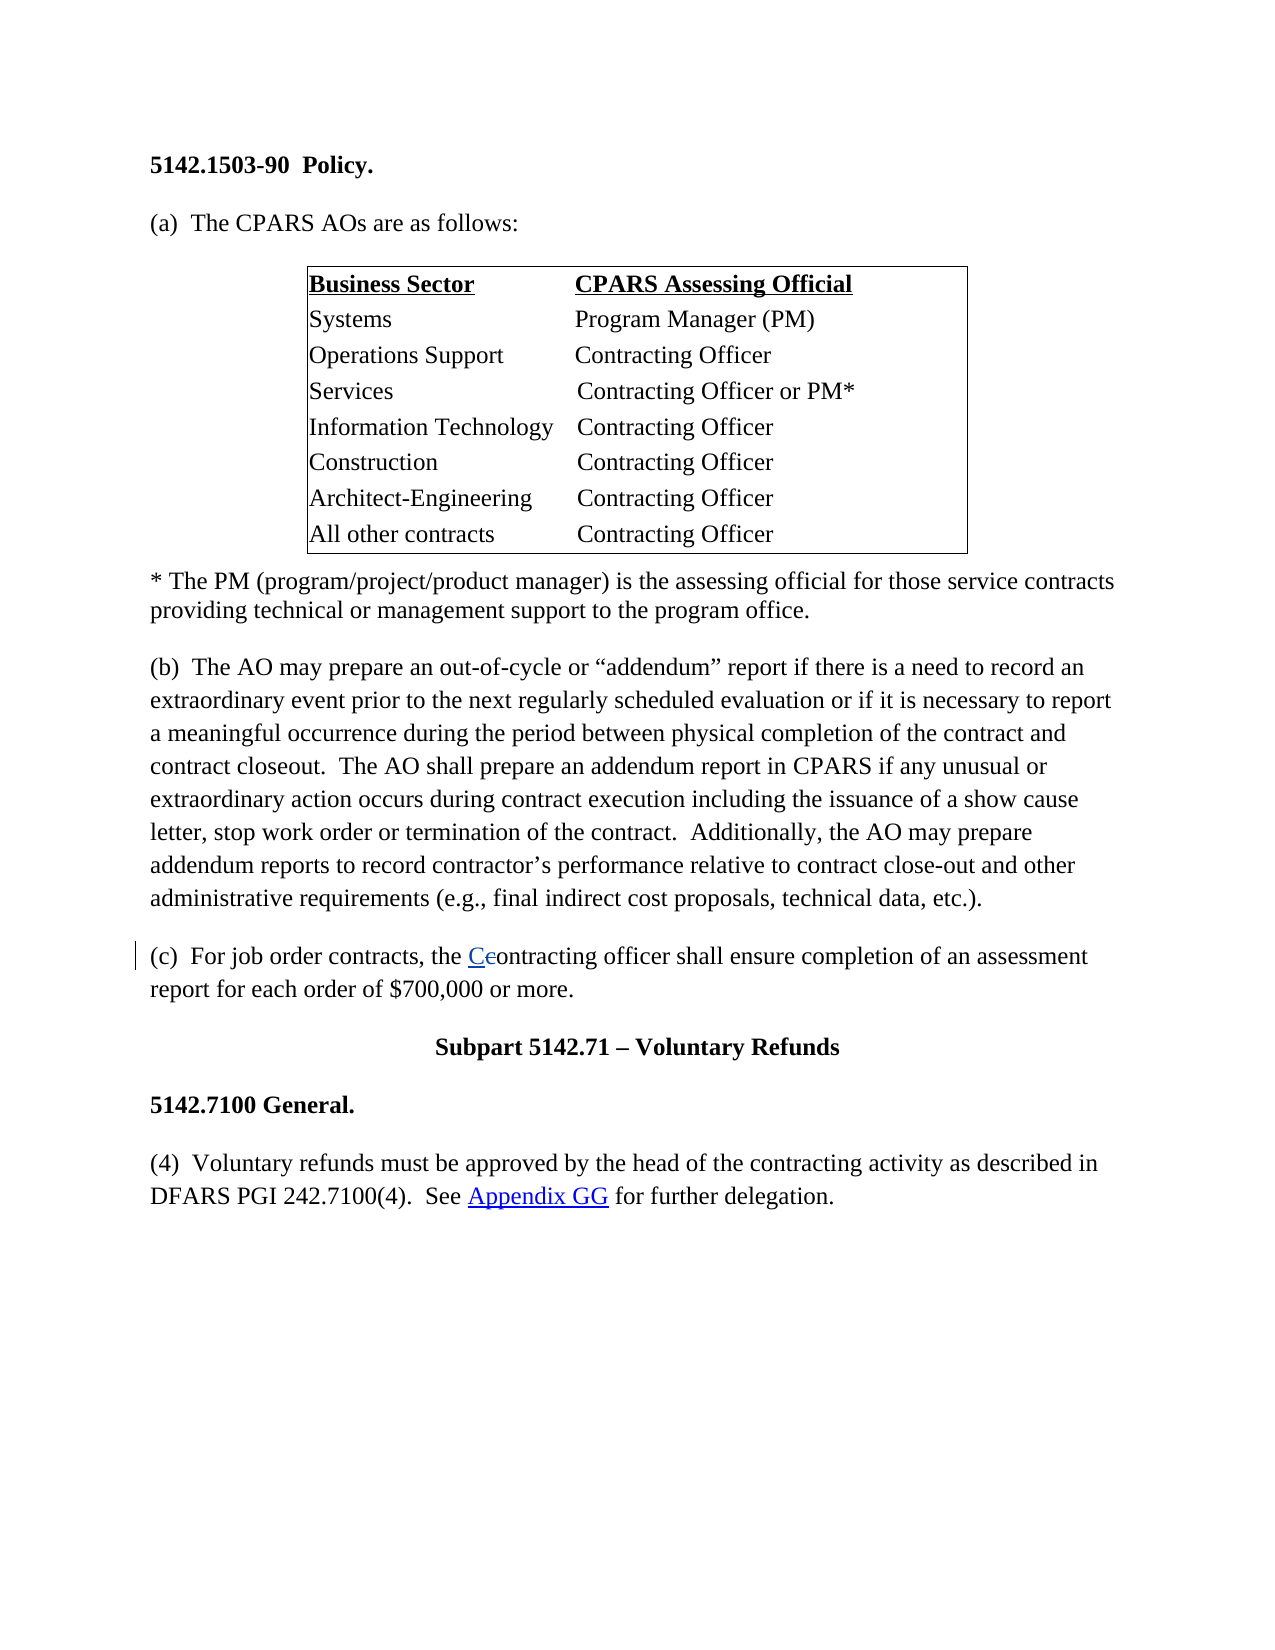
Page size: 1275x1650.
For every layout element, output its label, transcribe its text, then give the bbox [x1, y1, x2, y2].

table_cell Construction [308, 446, 558, 481]
subtitle 5142.7100 General. [150, 1090, 1125, 1119]
table_cell All other contracts [308, 517, 558, 553]
text (4) Voluntary refunds must be approved by the head of the contracting activity as described in DFARS PGI 242.7100(4). See Appendix GG for further delegation. [150, 1148, 1125, 1210]
table_cell Systems [308, 303, 558, 338]
table_header CPARS Assessing Official [558, 267, 967, 303]
table_header Business Sector [308, 267, 558, 303]
subtitle 5142.1503-90 Policy. [150, 150, 1125, 179]
table_cell Contracting Officer [558, 481, 967, 517]
table_cell Architect-Engineering [308, 481, 558, 517]
subtitle Subpart 5142.71 – Voluntary Refunds [150, 1032, 1125, 1061]
table_cell Information Technology [308, 410, 558, 446]
table_cell Operations Support [308, 339, 558, 374]
text (b) The AO may prepare an out-of-cycle or “addendum” report if there is a need to record an extraordinary event prior to the next regularly scheduled evaluation or if it is necessary to report a meaningful occurrence during the period between physical completion of the contract and contract closeout. The AO shall prepare an addendum report in CPARS if any unusual or extraordinary action occurs during contract execution including the issuance of a show cause letter, stop work order or termination of the contract. Additionally, the AO may prepare addendum reports to record contractor’s performance relative to contract close-out and other administrative requirements (e.g., final indirect cost proposals, technical data, etc.). [150, 652, 1125, 912]
table_cell Program Manager (PM) [558, 303, 967, 338]
table_cell Contracting Officer [558, 446, 967, 481]
text (a) The CPARS AOs are as follows: [150, 208, 1125, 237]
table_cell Contracting Officer [558, 410, 967, 446]
text * The PM (program/project/product manager) is the assessing official for those service contracts providing technical or management support to the program office. [150, 566, 1125, 623]
table_cell Contracting Officer [558, 339, 967, 374]
table_cell Contracting Officer [558, 517, 967, 553]
table_cell Contracting Officer or PM* [558, 374, 967, 410]
text (c) For job order contracts, the ontracting officer shall ensure completion of an assessment report for each order of $700,000 or more. [150, 941, 1125, 1003]
table_cell Services [308, 374, 558, 410]
